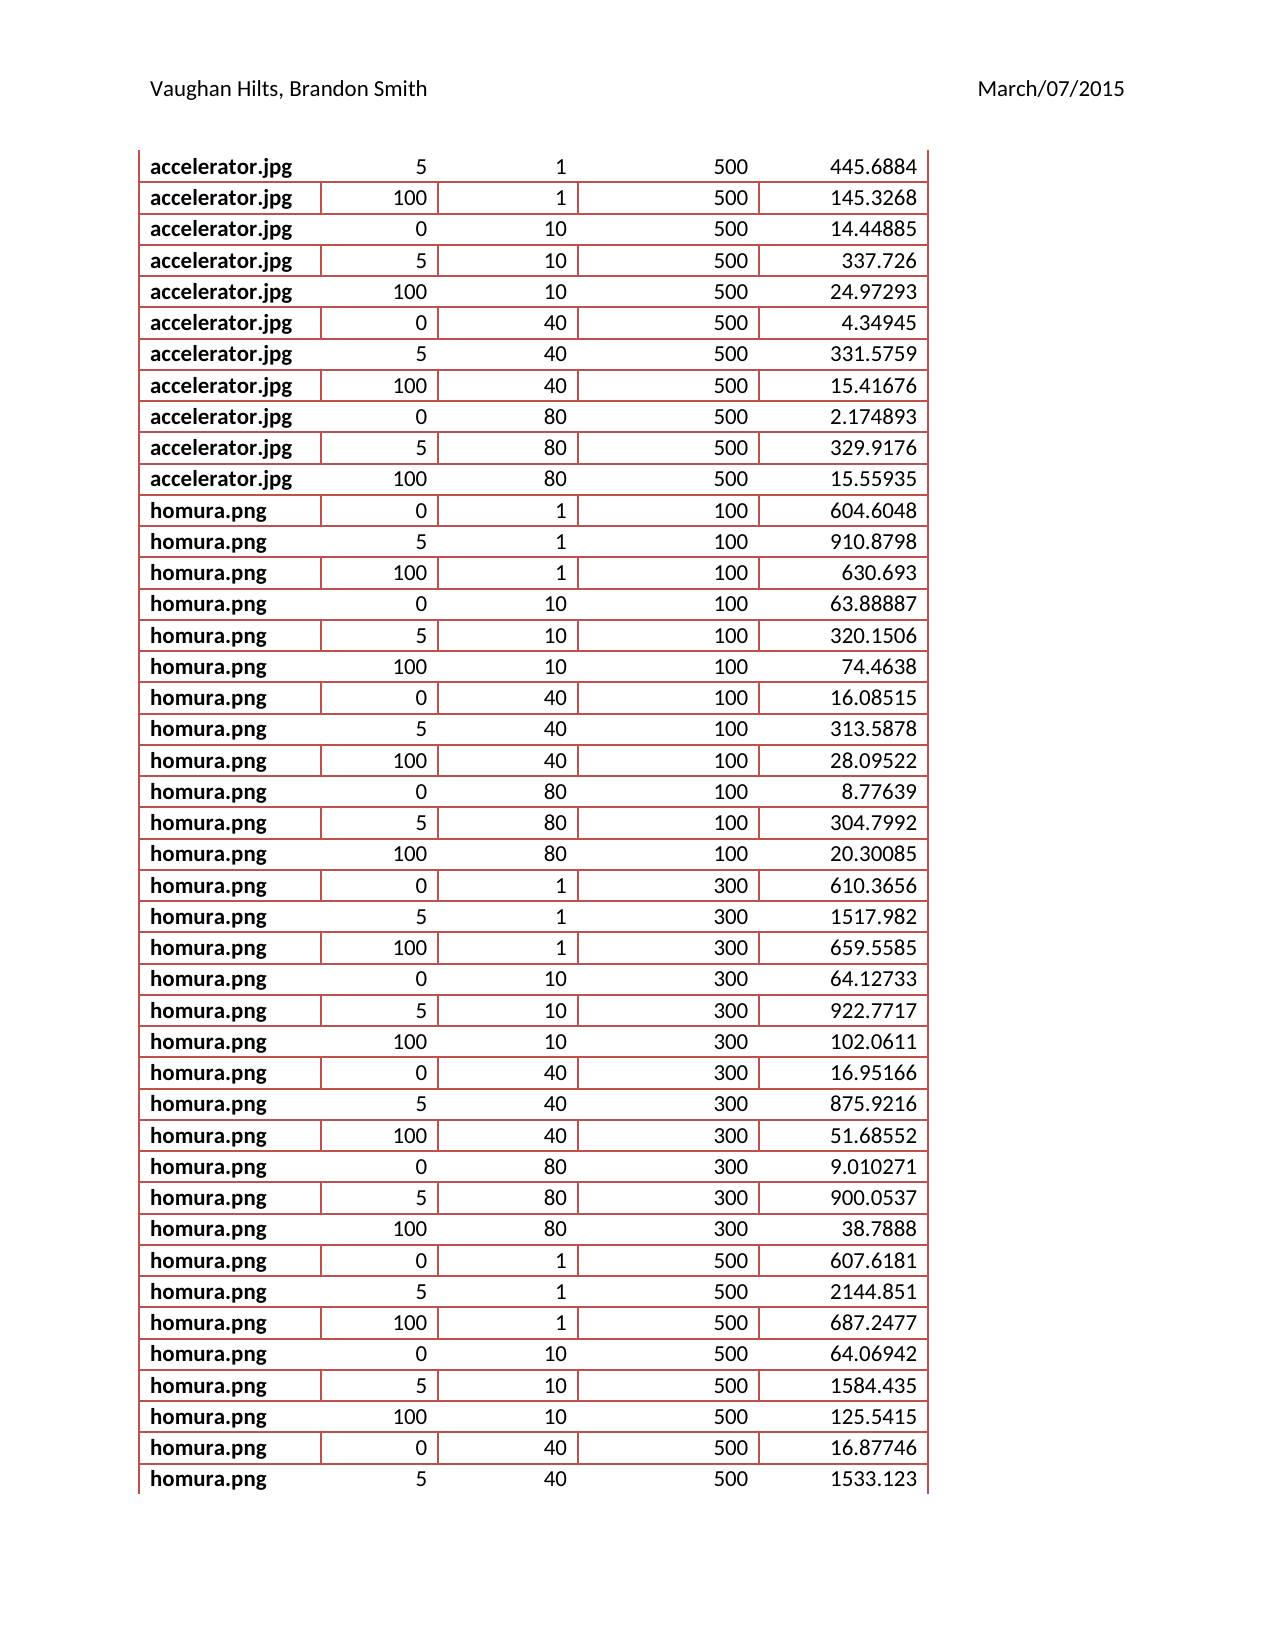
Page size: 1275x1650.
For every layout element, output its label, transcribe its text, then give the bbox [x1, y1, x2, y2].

table_cell 1 [439, 933, 577, 962]
table_cell 51.68552 [760, 1121, 927, 1150]
table_cell 900.0537 [760, 1183, 927, 1212]
table_cell 38.7888 [759, 1215, 927, 1244]
table_cell 100 [322, 1121, 437, 1150]
table_cell 500 [579, 1433, 758, 1462]
table_cell 0 [321, 590, 438, 619]
table_cell 0 [321, 402, 438, 431]
table_cell 313.5878 [759, 715, 927, 744]
table_cell 80 [438, 1152, 578, 1181]
table_cell 875.9216 [759, 1090, 927, 1119]
table_cell 100 [322, 933, 437, 962]
table_cell 100 [321, 1402, 438, 1431]
table_cell accelerator.jpg [140, 246, 320, 275]
table_cell homura.png [140, 840, 321, 869]
table_cell 9.010271 [759, 1152, 927, 1181]
table_cell 500 [579, 1308, 758, 1337]
table_cell 5 [322, 1371, 437, 1400]
table_cell 28.09522 [760, 746, 927, 775]
table_cell 5 [322, 996, 437, 1025]
table_cell homura.png [140, 1340, 321, 1369]
table_cell 100 [578, 590, 759, 619]
table_cell 100 [579, 621, 758, 650]
table_cell 300 [579, 1183, 758, 1212]
table_cell 80 [438, 840, 578, 869]
table_cell 0 [321, 1340, 438, 1369]
table_cell 80 [438, 465, 578, 494]
table_cell homura.png [140, 1215, 321, 1244]
table_cell 80 [439, 808, 577, 837]
table_cell 100 [321, 652, 438, 681]
table_cell accelerator.jpg [140, 150, 321, 181]
table_cell accelerator.jpg [140, 371, 320, 400]
table_cell 0 [322, 1246, 437, 1275]
table_cell 10 [438, 1402, 578, 1431]
table_cell 500 [578, 402, 759, 431]
table_cell 329.9176 [760, 433, 927, 462]
table_cell homura.png [140, 590, 321, 619]
table_cell homura.png [140, 965, 321, 994]
table_cell 1 [439, 871, 577, 900]
table_cell 5 [321, 902, 438, 931]
table_cell 100 [578, 652, 759, 681]
table_cell homura.png [140, 715, 321, 744]
table_cell 40 [439, 683, 577, 712]
table_cell 102.0611 [759, 1027, 927, 1056]
table_cell 10 [438, 965, 578, 994]
table_cell 445.6884 [759, 150, 927, 181]
table_cell 5 [322, 246, 437, 275]
table_cell 5 [321, 1277, 438, 1306]
table_cell homura.png [140, 1183, 320, 1212]
table_cell 125.5415 [759, 1402, 927, 1431]
table_cell homura.png [140, 1090, 321, 1119]
table_cell homura.png [140, 996, 320, 1025]
table_cell 10 [439, 1371, 577, 1400]
table_cell 100 [321, 840, 438, 869]
table_cell 74.4638 [759, 652, 927, 681]
table_cell accelerator.jpg [140, 215, 321, 244]
table_cell 40 [438, 1090, 578, 1119]
table_cell 40 [438, 1465, 578, 1494]
table_cell 1 [438, 150, 578, 181]
table_cell 500 [578, 150, 759, 181]
table_cell 607.6181 [760, 1246, 927, 1275]
table_cell 0 [322, 683, 437, 712]
table_cell 80 [439, 433, 577, 462]
table_cell 2.174893 [759, 402, 927, 431]
table_cell 1517.982 [759, 902, 927, 931]
table_cell 320.1506 [760, 621, 927, 650]
table_cell 10 [438, 652, 578, 681]
table_cell 500 [578, 1402, 759, 1431]
table_cell homura.png [140, 621, 320, 650]
table_cell 0 [321, 1152, 438, 1181]
table_cell 100 [321, 465, 438, 494]
table_cell 500 [579, 1246, 758, 1275]
table_cell accelerator.jpg [140, 402, 321, 431]
table_cell 630.693 [760, 558, 927, 587]
table_cell 1 [438, 902, 578, 931]
table_cell homura.png [140, 558, 320, 587]
table_cell 40 [439, 1121, 577, 1150]
table_cell homura.png [140, 871, 320, 900]
table_cell 1 [439, 1308, 577, 1337]
table_cell 1584.435 [760, 1371, 927, 1400]
table_cell 5 [322, 621, 437, 650]
table_cell 0 [322, 1058, 437, 1087]
table_cell 10 [438, 1340, 578, 1369]
table_cell 500 [579, 246, 758, 275]
table_cell 500 [578, 340, 759, 369]
table_cell homura.png [140, 808, 320, 837]
table_cell 2144.851 [759, 1277, 927, 1306]
table_cell 100 [322, 746, 437, 775]
table_cell 100 [321, 1027, 438, 1056]
table_cell 80 [439, 1183, 577, 1212]
table_cell homura.png [140, 1246, 320, 1275]
table_cell 5 [321, 1465, 438, 1494]
table_cell 910.8798 [759, 527, 927, 556]
table_cell homura.png [140, 1433, 320, 1462]
table_cell 80 [438, 1215, 578, 1244]
table_cell homura.png [140, 1465, 321, 1494]
table_cell 500 [578, 215, 759, 244]
table_cell 1533.123 [759, 1465, 927, 1494]
table_cell 1 [438, 527, 578, 556]
table_cell 0 [321, 215, 438, 244]
table_cell homura.png [140, 527, 321, 556]
table_cell homura.png [140, 902, 321, 931]
table_cell accelerator.jpg [140, 433, 320, 462]
table_cell 16.87746 [760, 1433, 927, 1462]
table_cell 10 [439, 621, 577, 650]
table_cell 80 [438, 402, 578, 431]
table_cell homura.png [140, 933, 320, 962]
table_cell 300 [579, 1058, 758, 1087]
table_cell homura.png [140, 1402, 321, 1431]
table_cell 0 [322, 308, 437, 337]
table_cell 100 [321, 1215, 438, 1244]
table_cell 1 [439, 1246, 577, 1275]
table_cell 40 [438, 715, 578, 744]
table_cell 5 [322, 1183, 437, 1212]
table_cell 1 [439, 496, 577, 525]
table_cell 100 [322, 183, 437, 212]
table_cell 500 [578, 277, 759, 306]
table_cell 0 [322, 496, 437, 525]
table_cell 16.08515 [760, 683, 927, 712]
table_cell 922.7717 [760, 996, 927, 1025]
table_cell 300 [579, 1121, 758, 1150]
table_cell accelerator.jpg [140, 183, 320, 212]
table_cell 40 [439, 308, 577, 337]
table_cell 100 [579, 808, 758, 837]
table_cell 100 [579, 683, 758, 712]
table_cell 5 [321, 340, 438, 369]
table_cell 500 [579, 371, 758, 400]
table_cell 100 [579, 746, 758, 775]
table_cell 100 [578, 777, 759, 806]
table_cell 687.2477 [760, 1308, 927, 1337]
table_cell 500 [578, 465, 759, 494]
table_cell 604.6048 [760, 496, 927, 525]
table_cell 24.97293 [759, 277, 927, 306]
table_cell homura.png [140, 1152, 321, 1181]
table_cell 10 [438, 590, 578, 619]
table_cell 100 [578, 715, 759, 744]
table_cell 659.5585 [760, 933, 927, 962]
table_cell homura.png [140, 1371, 320, 1400]
table_cell 15.55935 [759, 465, 927, 494]
table_cell 300 [578, 1027, 759, 1056]
table_cell 100 [322, 558, 437, 587]
table_cell 500 [578, 1340, 759, 1369]
table_cell 500 [579, 1371, 758, 1400]
table_cell homura.png [140, 1027, 321, 1056]
table_cell 64.06942 [759, 1340, 927, 1369]
table_cell 500 [578, 1277, 759, 1306]
table_cell 20.30085 [759, 840, 927, 869]
table_cell 5 [321, 715, 438, 744]
table_cell 300 [579, 996, 758, 1025]
table_cell homura.png [140, 1058, 320, 1087]
table_cell 300 [578, 1215, 759, 1244]
table_cell 15.41676 [760, 371, 927, 400]
table_cell 0 [321, 777, 438, 806]
table_cell 64.12733 [759, 965, 927, 994]
table_cell 0 [322, 871, 437, 900]
table_cell 100 [579, 558, 758, 587]
table_cell 300 [578, 965, 759, 994]
table_cell 63.88887 [759, 590, 927, 619]
table_cell 10 [438, 277, 578, 306]
table_cell accelerator.jpg [140, 277, 321, 306]
table_cell 300 [579, 933, 758, 962]
table_cell homura.png [140, 777, 321, 806]
table_cell accelerator.jpg [140, 308, 320, 337]
table_cell 100 [321, 277, 438, 306]
table_cell 40 [438, 340, 578, 369]
table_cell 300 [578, 902, 759, 931]
table_cell 0 [321, 965, 438, 994]
table_cell 10 [439, 996, 577, 1025]
table_cell 16.95166 [760, 1058, 927, 1087]
table_cell 14.44885 [759, 215, 927, 244]
table_cell 40 [439, 746, 577, 775]
table_cell 331.5759 [759, 340, 927, 369]
table_cell 5 [321, 527, 438, 556]
table_cell 0 [322, 1433, 437, 1462]
table_cell 1 [439, 558, 577, 587]
table_cell 500 [579, 183, 758, 212]
table_cell 5 [321, 1090, 438, 1119]
table_cell 5 [322, 808, 437, 837]
table_cell 300 [578, 1090, 759, 1119]
table_cell homura.png [140, 683, 320, 712]
table_cell 610.3656 [760, 871, 927, 900]
table_cell 100 [322, 1308, 437, 1337]
table_cell homura.png [140, 1277, 321, 1306]
table_cell 100 [322, 371, 437, 400]
table_cell 40 [439, 1433, 577, 1462]
table_cell 40 [439, 1058, 577, 1087]
table_cell 10 [438, 215, 578, 244]
table_cell 5 [322, 433, 437, 462]
table_cell 10 [439, 246, 577, 275]
table_cell 80 [438, 777, 578, 806]
table_cell 1 [438, 1277, 578, 1306]
table_cell 500 [579, 308, 758, 337]
table_cell homura.png [140, 1121, 320, 1150]
table_cell accelerator.jpg [140, 465, 321, 494]
table_cell 500 [579, 433, 758, 462]
table_cell 337.726 [760, 246, 927, 275]
table_cell 1 [439, 183, 577, 212]
table_cell 10 [438, 1027, 578, 1056]
table_cell homura.png [140, 496, 320, 525]
table_cell 5 [321, 150, 438, 181]
table_cell 8.77639 [759, 777, 927, 806]
table_cell 304.7992 [760, 808, 927, 837]
table_cell 100 [578, 527, 759, 556]
table_cell 100 [578, 840, 759, 869]
table_cell 300 [579, 871, 758, 900]
table_cell accelerator.jpg [140, 340, 321, 369]
table_cell homura.png [140, 746, 320, 775]
table_cell homura.png [140, 652, 321, 681]
table_cell 300 [578, 1152, 759, 1181]
table_cell 100 [579, 496, 758, 525]
table_cell homura.png [140, 1308, 320, 1337]
table_cell 145.3268 [760, 183, 927, 212]
table_cell 500 [578, 1465, 759, 1494]
table_cell 40 [439, 371, 577, 400]
table_cell 4.34945 [760, 308, 927, 337]
